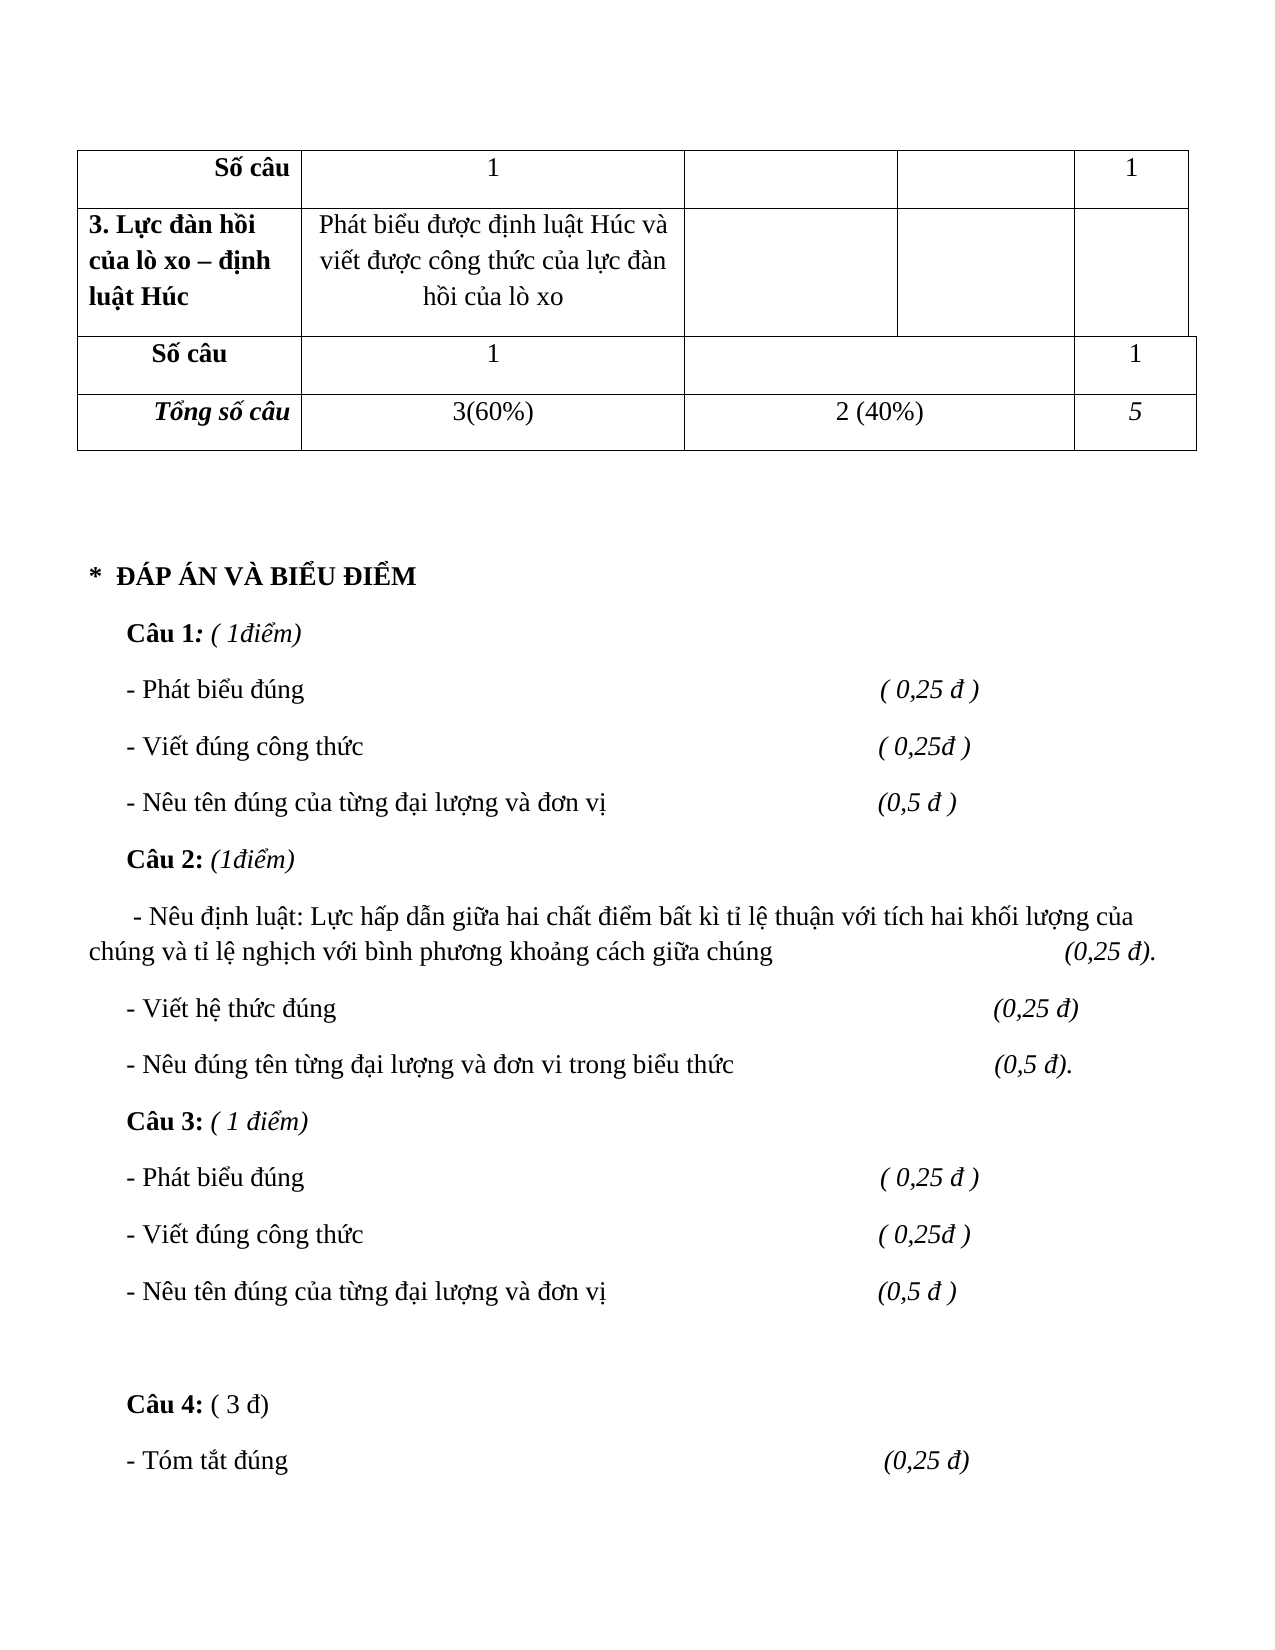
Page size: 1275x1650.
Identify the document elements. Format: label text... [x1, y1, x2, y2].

text - Phát biểu đúng ( 0,25 đ ) [89, 673, 1181, 704]
table_cell 1 [302, 337, 684, 393]
table_cell 1 [1075, 337, 1196, 393]
table_cell Phát biểu được định luật Húc và viết được công thức của lực đàn hồi của lò xo [302, 209, 684, 336]
text Câu 4: ( 3 đ) [89, 1388, 1181, 1419]
table_cell Tổng số câu [78, 395, 301, 450]
table_cell 3(60%) [302, 395, 684, 450]
table_cell 1 [1075, 151, 1188, 208]
text - Nêu tên đúng của từng đại lượng và đơn vị (0,5 đ ) [89, 786, 1181, 818]
table_cell 1 [302, 151, 684, 208]
text Câu 3: ( 1 điểm) [89, 1105, 1181, 1136]
text - Nêu tên đúng của từng đại lượng và đơn vị (0,5 đ ) [89, 1275, 1181, 1306]
text - Nêu định luật: Lực hấp dẫn giữa hai chất điểm bất kì tỉ lệ thuận với tích hai khối lượng của chúng và tỉ lệ nghịch với bình phương khoảng cách giữa chúng (0,25 đ). [89, 899, 1181, 966]
table_cell [685, 209, 897, 336]
text - Viết đúng công thức ( 0,25đ ) [89, 1218, 1181, 1249]
text * ĐÁP ÁN VÀ BIỂU ĐIỂM [89, 560, 1181, 591]
table_cell [685, 151, 897, 208]
text - Phát biểu đúng ( 0,25 đ ) [89, 1162, 1181, 1193]
table_cell [898, 151, 1074, 208]
text Câu 2: (1điểm) [89, 843, 1181, 874]
text - Viết hệ thức đúng (0,25 đ) [89, 992, 1181, 1023]
table_cell [1075, 209, 1188, 336]
table_cell 3. Lực đàn hồi của lò xo – định luật Húc [78, 209, 301, 336]
table_cell [685, 337, 1074, 393]
text Câu 1: ( 1điểm) [89, 617, 1181, 648]
table_cell [898, 209, 1074, 336]
text - Tóm tắt đúng (0,25 đ) [89, 1444, 1181, 1476]
text - Nêu đúng tên từng đại lượng và đơn vi trong biểu thức (0,5 đ). [89, 1048, 1181, 1079]
table_cell Số câu [78, 337, 301, 393]
table_cell Số câu [78, 151, 301, 208]
table_cell 5 [1075, 395, 1196, 450]
text - Viết đúng công thức ( 0,25đ ) [89, 730, 1181, 761]
table_cell 2 (40%) [685, 395, 1074, 450]
